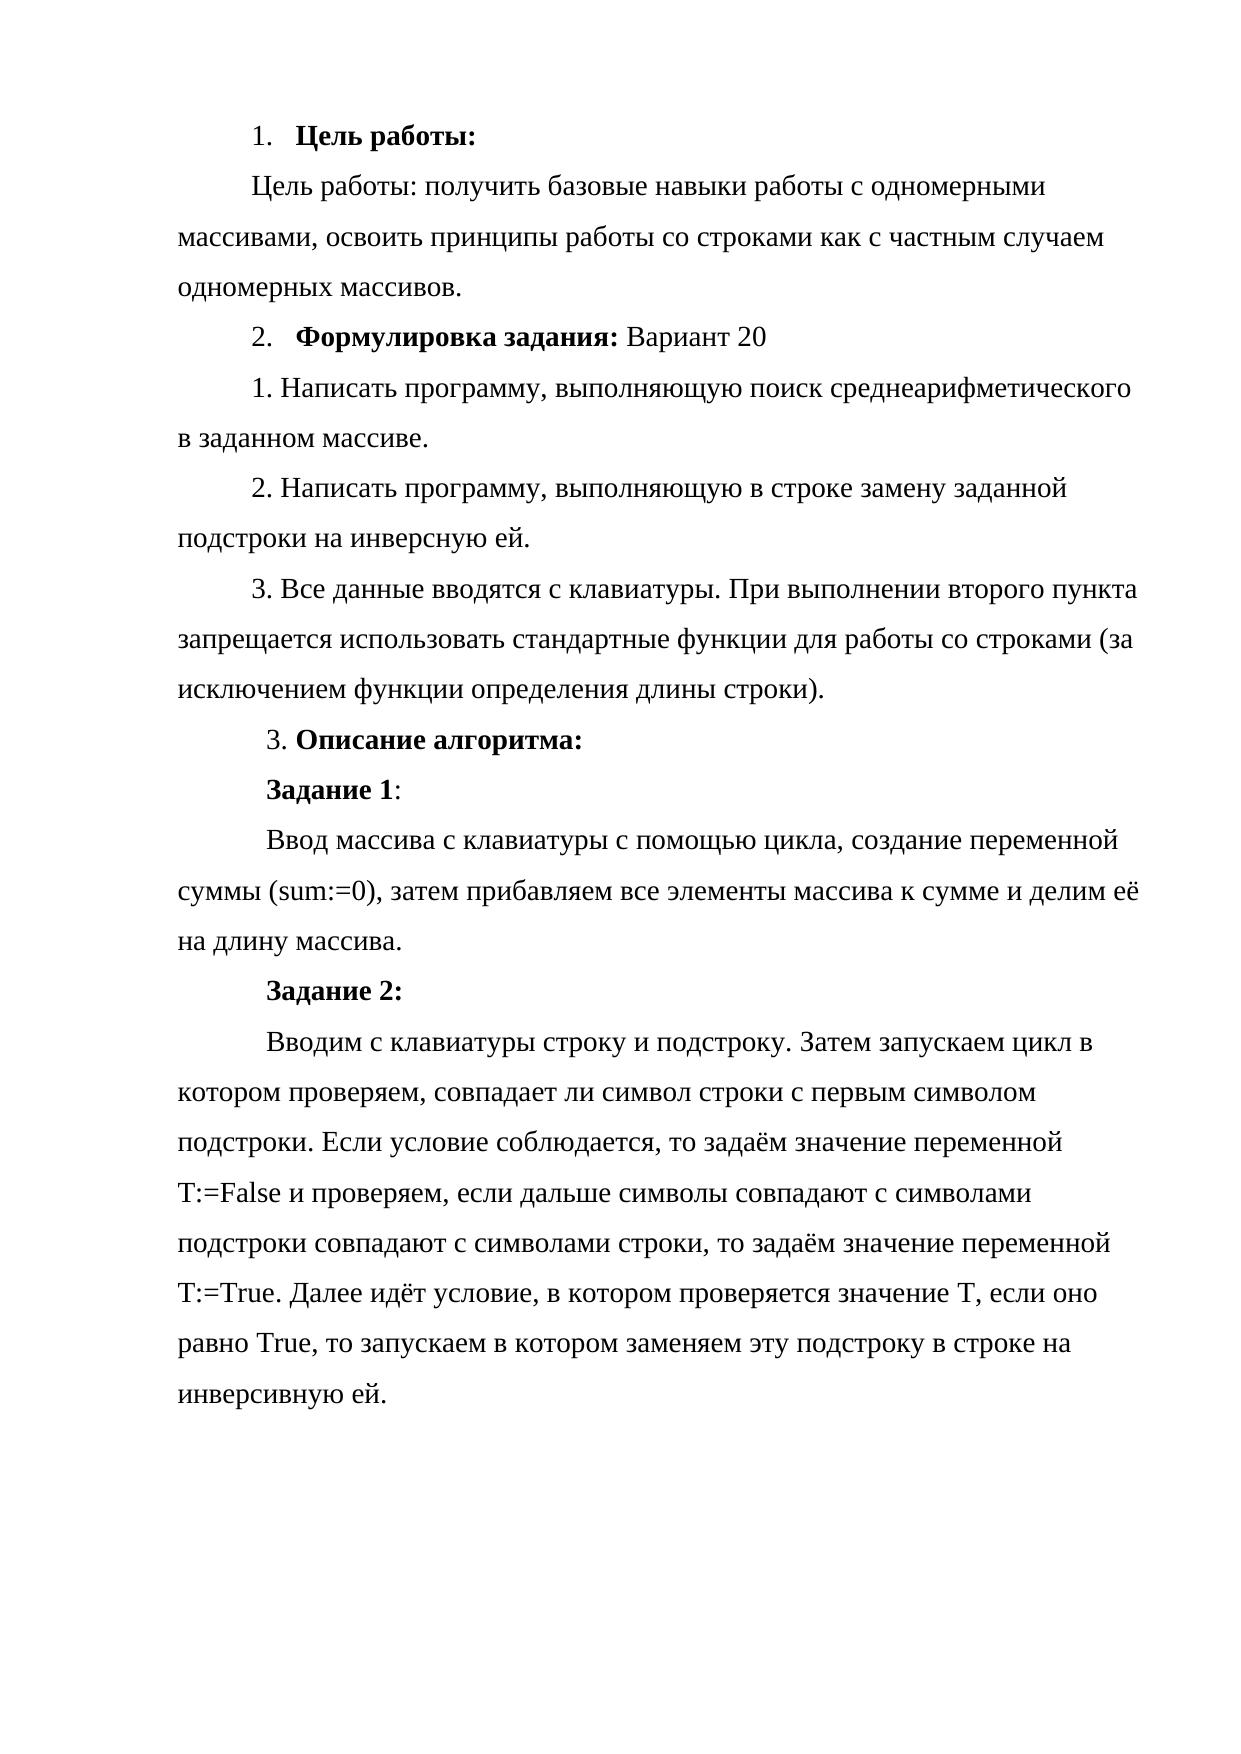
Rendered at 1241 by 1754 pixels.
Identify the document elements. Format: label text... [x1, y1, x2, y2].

list Цель работы: [177, 118, 1152, 152]
text 1. Написать программу, выполняющую поиск среднеарифметического в заданном массиве. [177, 370, 1152, 453]
list Задание 1: [177, 772, 1152, 806]
text Задание 2: [177, 973, 1152, 1007]
text 2. Написать программу, выполняющую в строке замену заданной подстроки на инверсную ей. [177, 470, 1152, 554]
text Вводим с клавиатуры строку и подстроку. Затем запускаем цикл в котором проверяем, совпадает ли символ строки с первым символом подстроки. Если условие соблюдается, то задаём значение переменной T:=False и проверяем, если дальше символы совпадают с символами подстроки совпадают с символами строки, то задаём значение переменной T:=True. Далее идёт условие, в котором проверяется значение T, если оно равно True, то запускаем в котором заменяем эту подстроку в строке на инверсивную ей. [177, 1024, 1152, 1409]
text Ввод массива с клавиатуры с помощью цикла, создание переменной суммы (sum:=0), затем прибавляем все элементы массива к сумме и делим её на длину массива. [177, 822, 1152, 957]
list Описание алгоритма: [177, 722, 1152, 755]
list Формулировка задания: Вариант 20 [177, 319, 1152, 353]
text 3. Все данные вводятся с клавиатуры. При выполнении второго пункта запрещается использовать стандартные функции для работы со строками (за исключением функции определения длины строки). [177, 571, 1152, 705]
text Цель работы: получить базовые навыки работы с одномерными массивами, освоить принципы работы со строками как с частным случаем одномерных массивов. [177, 168, 1152, 303]
